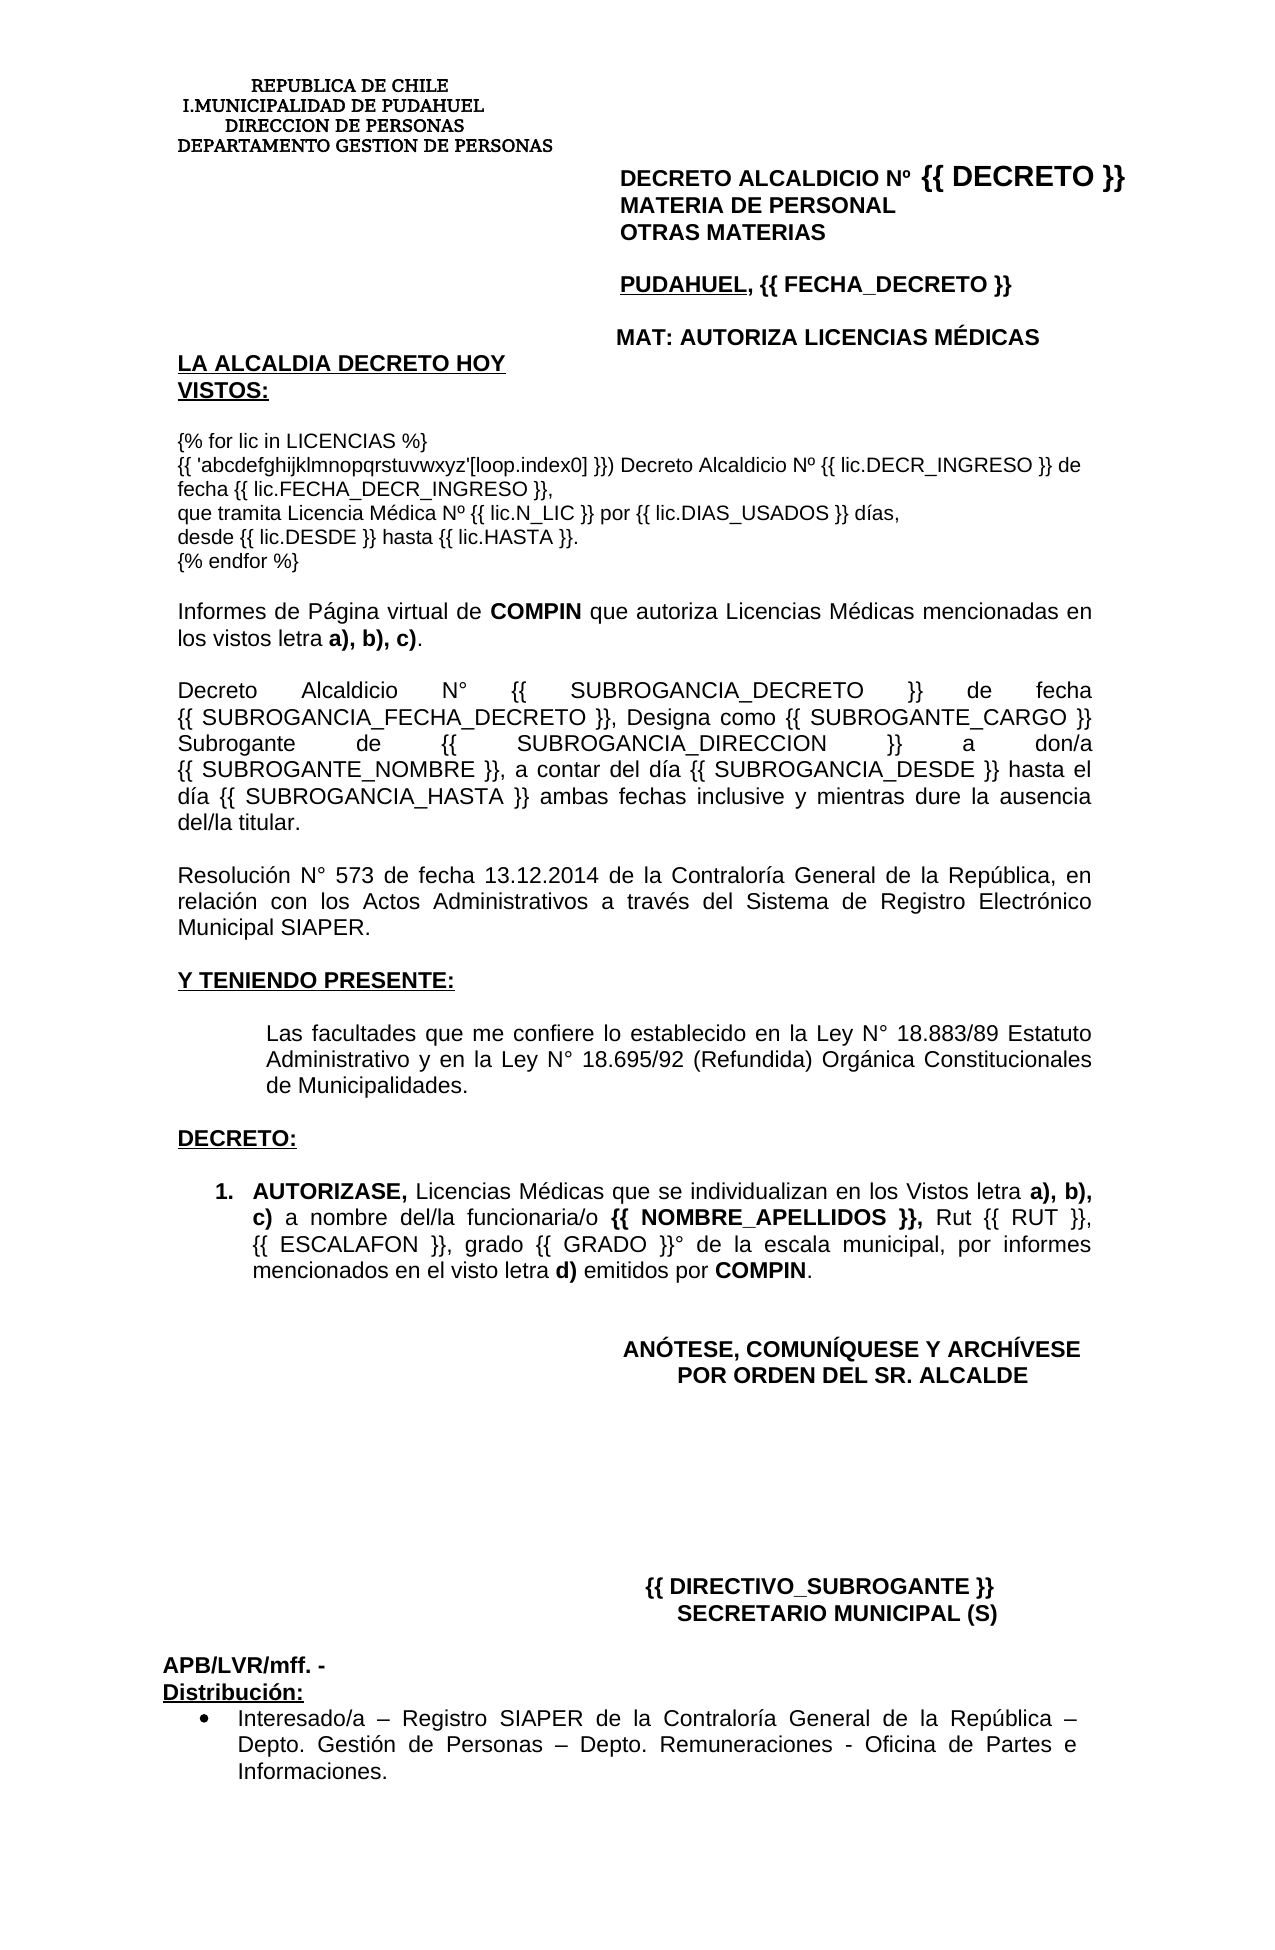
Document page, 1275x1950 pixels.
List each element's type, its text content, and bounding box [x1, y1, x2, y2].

subtitle APB/LVR/mff. - [162, 1652, 1201, 1679]
text {% endfor %} [177, 549, 1201, 598]
text POR ORDEN DEL SR. ALCALDE [177, 1362, 1201, 1389]
text Y TENIENDO PRESENTE: [177, 967, 1201, 993]
list AUTORIZASE, Licencias Médicas que se individualizan en los Vistos letra a), b), c) a nombre del/la funcionaria/o {{ NOMBRE_APELLIDOS }}, Rut {{ RUT }}, {{ ESCALAFON }}, grado {{ GRADO }}° de la escala municipal, por informes mencionados en el visto letra d) emitidos por COMPIN. [215, 1178, 1092, 1283]
text desde {{ lic.DESDE }} hasta {{ lic.HASTA }}. [177, 525, 1201, 549]
subtitle LA ALCALDIA DECRETO HOY [177, 350, 1201, 377]
text Resolución N° 573 de fecha 13.12.2014 de la Contraloría General de la República, en relación con los Actos Administrativos a través del Sistema de Registro Electrónico Municipal SIAPER. [177, 862, 1092, 941]
list Interesado/a – Registro SIAPER de la Contraloría General de la República – Depto. Gestión de Personas – Depto. Remuneraciones - Oficina de Partes e Informaciones. [200, 1705, 1078, 1784]
text Las facultades que me confiere lo establecido en la Ley N° 18.883/89 Estatuto Administrativo y en la Ley N° 18.695/92 (Refundida) Orgánica Constitucionales de Municipalidades. [266, 1020, 1092, 1099]
text SECRETARIO MUNICIPAL (S) [177, 1599, 1201, 1626]
text Decreto Alcaldicio N° {{ SUBROGANCIA_DECRETO }} de fecha {{ SUBROGANCIA_FECHA_DECRETO }}, Designa como {{ SUBROGANTE_CARGO }} Subrogante de {{ SUBROGANCIA_DIRECCION }} a don/a {{ SUBROGANTE_NOMBRE }}, a contar del día {{ SUBROGANCIA_DESDE }} hasta el día {{ SUBROGANCIA_HASTA }} ambas fechas inclusive y mientras dure la ausencia del/la titular. [177, 677, 1092, 835]
text que tramita Licencia Médica Nº {{ lic.N_LIC }} por {{ lic.DIAS_USADOS }} días, [177, 501, 1201, 525]
text DECRETO: [177, 1125, 1201, 1152]
text MATERIA DE PERSONAL [177, 192, 1201, 218]
text {{ 'abcdefghijklmnopqrstuvwxyz'[loop.index0] }}) Decreto Alcaldicio Nº {{ lic.DECR_INGRESO }} de fecha {{ lic.FECHA_DECR_INGRESO }}, [177, 453, 1092, 501]
text Distribución: [162, 1679, 1201, 1705]
text {% for lic in LICENCIAS %} [177, 429, 1201, 453]
text Informes de Página virtual de COMPIN que autoriza Licencias Médicas mencionadas en los vistos letra a), b), c). [177, 598, 1092, 651]
text MAT: AUTORIZA LICENCIAS MÉDICAS [177, 324, 1201, 350]
text PUDAHUEL, {{ FECHA_DECRETO }} [177, 271, 1201, 298]
text {{ DIRECTIVO_SUBROGANTE }} [546, 1573, 1201, 1599]
text VISTOS: [177, 377, 1201, 403]
text OTRAS MATERIAS [177, 218, 1201, 245]
text DECRETO ALCALDICIO Nº {{ DECRETO }} [546, 159, 1201, 192]
subtitle ANÓTESE, COMUNÍQUESE Y ARCHÍVESE [177, 1336, 1201, 1362]
